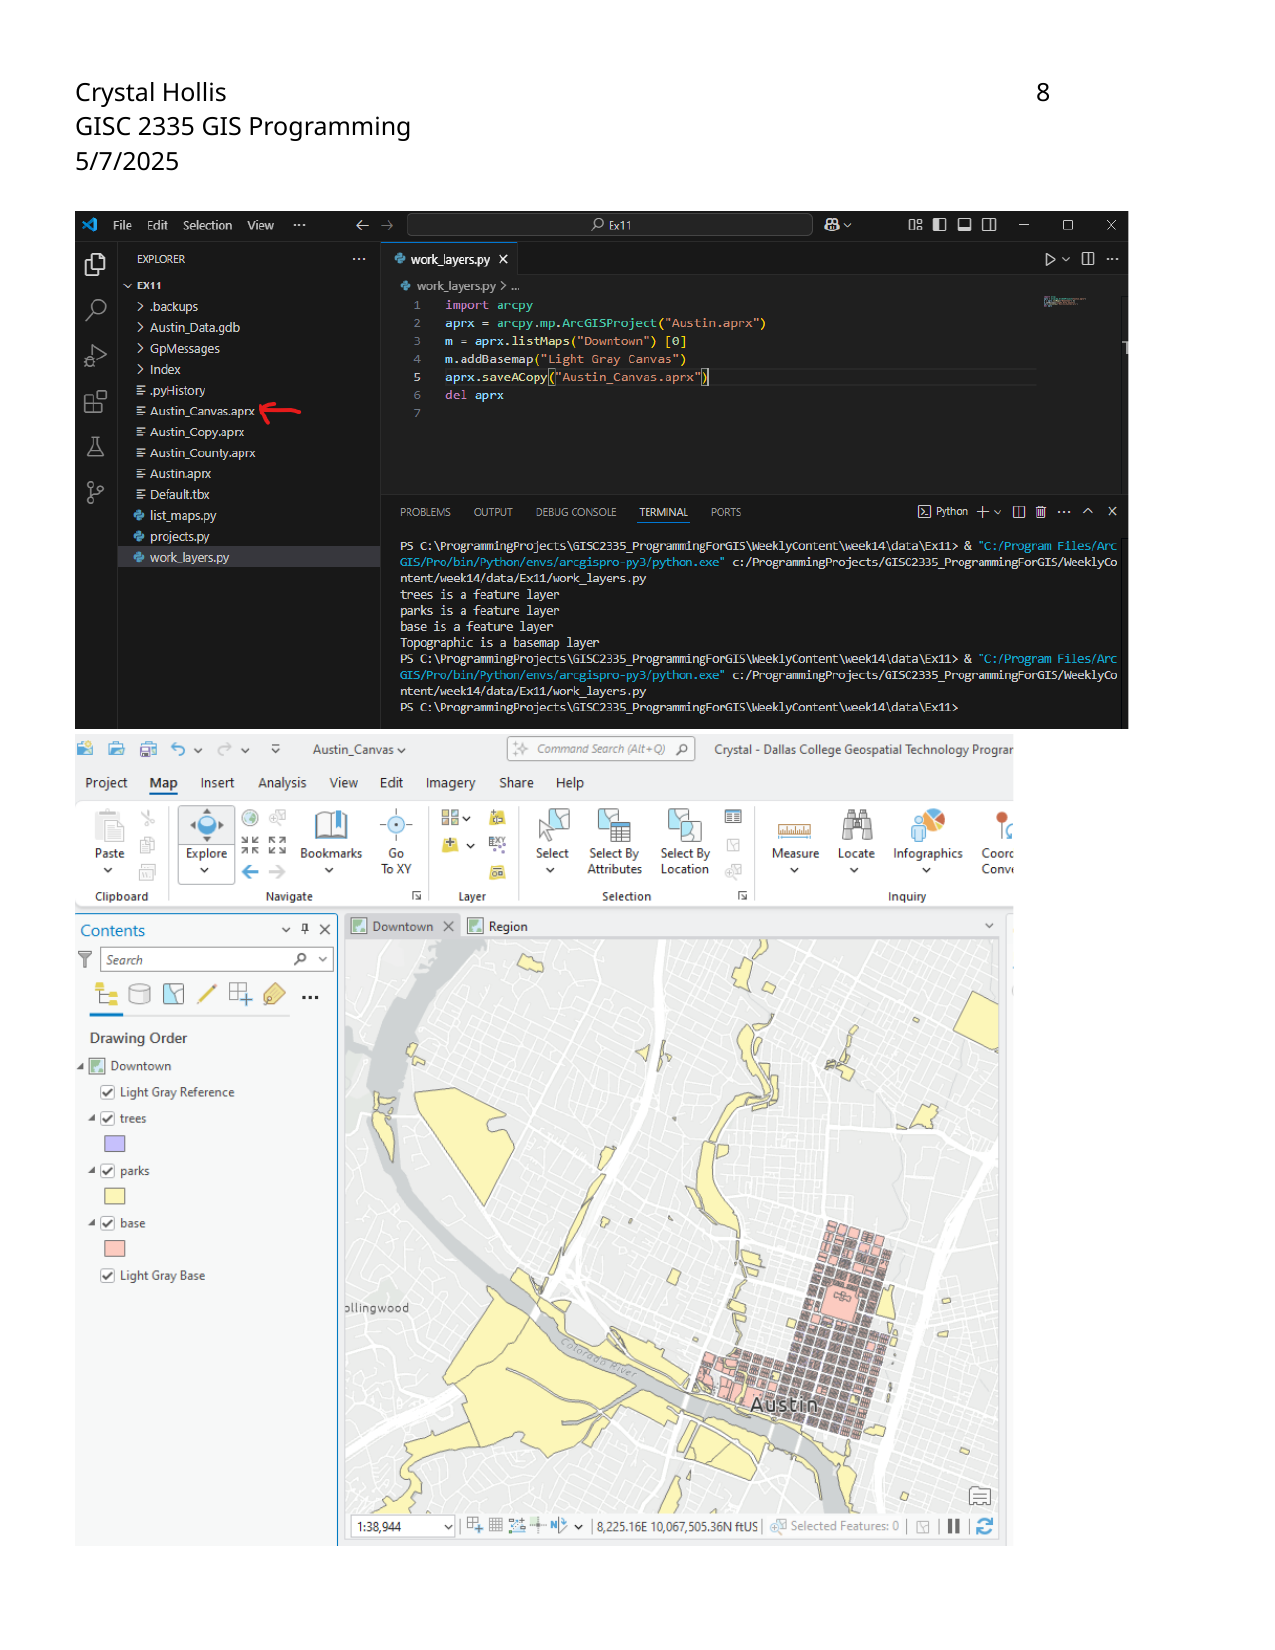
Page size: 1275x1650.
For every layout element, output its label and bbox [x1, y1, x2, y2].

picture [75, 211, 1129, 729]
picture [75, 734, 1014, 1546]
